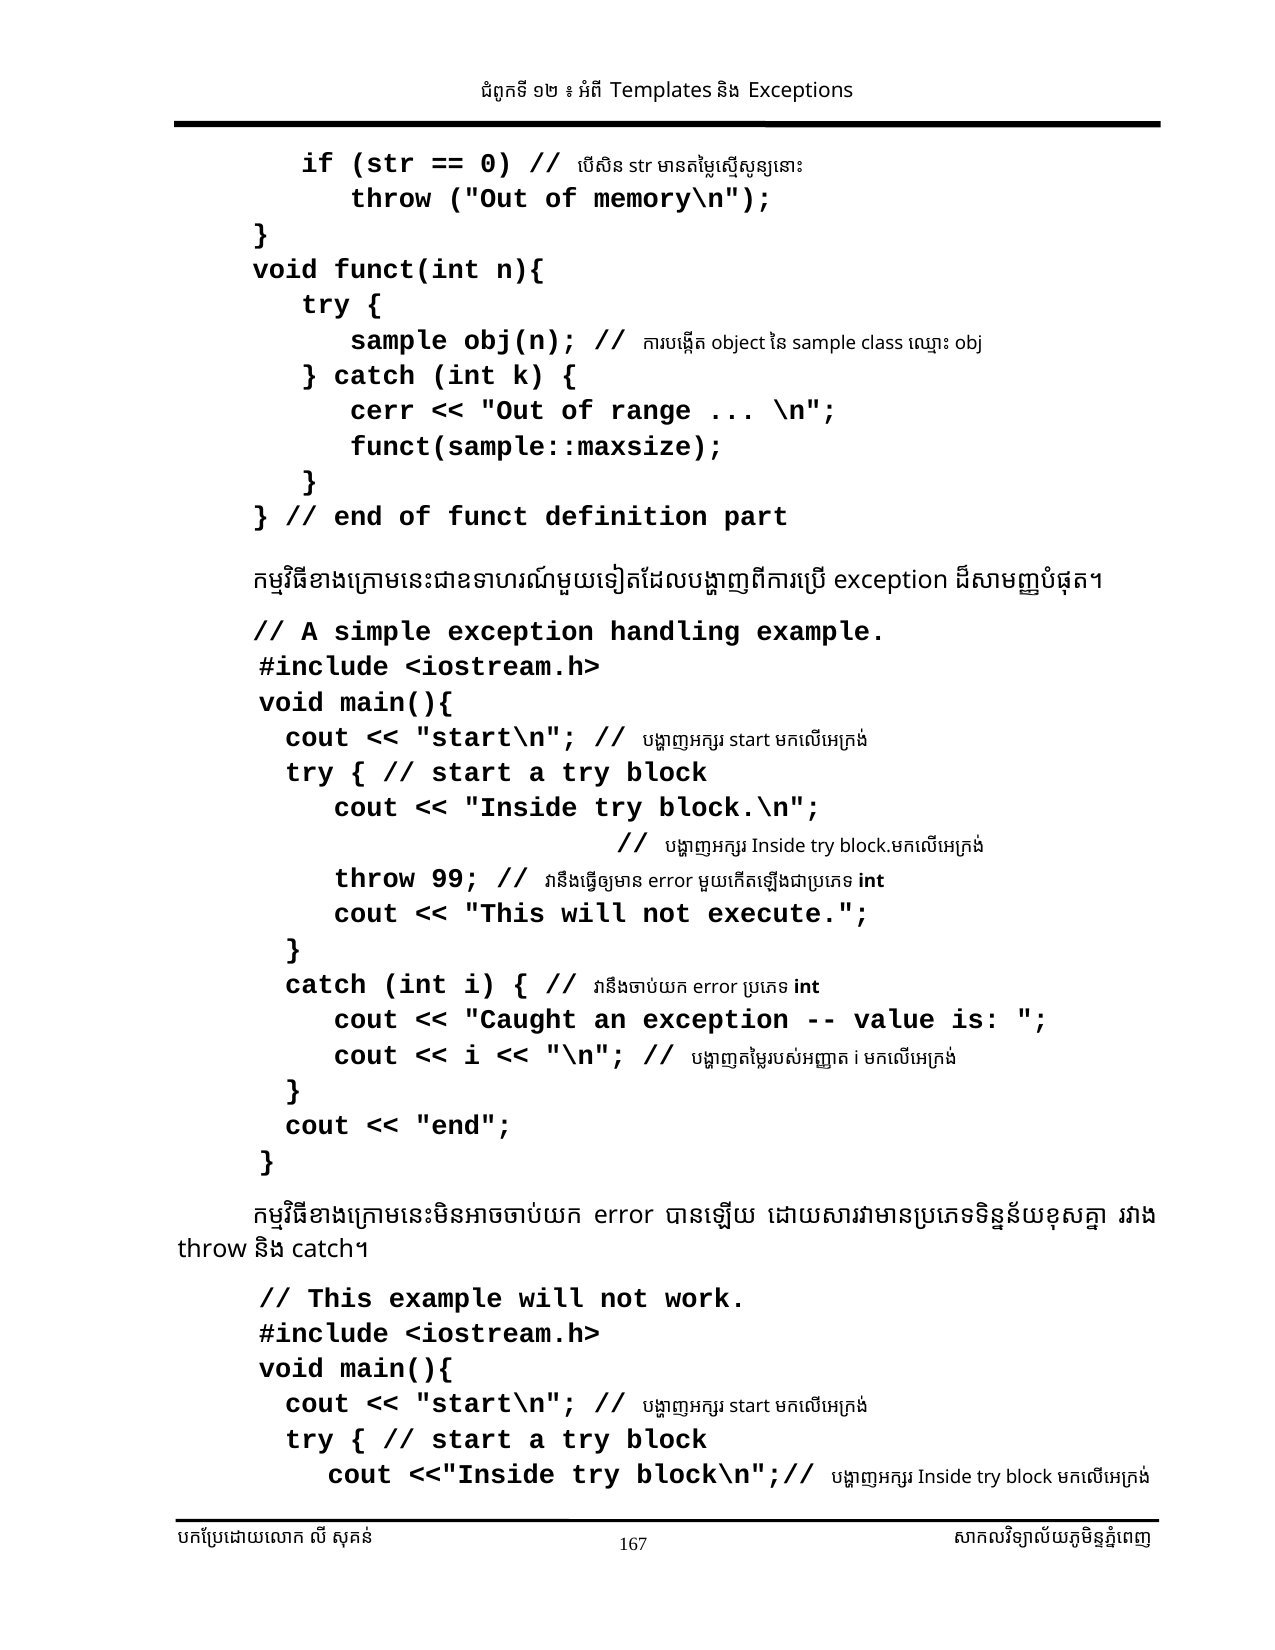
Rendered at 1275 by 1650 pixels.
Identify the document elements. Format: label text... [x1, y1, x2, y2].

text cout << i << "\n"; // បង្ហាញតម្លៃរបស់អញ្ញាត i មកលើអេក្រង់ [177, 1041, 1157, 1072]
text cout << "end"; [177, 1112, 1157, 1143]
text // បង្ហាញអក្សរ Inside try block.មកលើអេក្រង់ [177, 829, 1157, 860]
text } [177, 221, 1157, 251]
text // A simple exception handling example. [177, 618, 1157, 648]
text void main(){ [177, 1355, 1157, 1386]
text cerr << "Out of range ... \n"; [177, 397, 1157, 428]
text cout << "Caught an exception -- value is: "; [177, 1006, 1157, 1037]
text sample obj(n); // ការបង្កើត object នៃ sample class ឈ្មោះ obj [177, 327, 1157, 357]
text } [177, 1077, 1157, 1107]
text if (str == 0) // បើសិន str មានតម្លៃស្មើសូន្យនោះ [177, 150, 1157, 181]
text catch (int i) { // វានឹងចាប់យក error ប្រភេទ int [177, 971, 1157, 1002]
text try { // start a try block [177, 759, 1157, 790]
text } [177, 936, 1157, 966]
text cout << "start\n"; // បង្ហាញអក្សរ start មកលើអេក្រង់ [177, 724, 1157, 754]
text } [177, 468, 1157, 498]
text try { [177, 291, 1157, 322]
text } catch (int k) { [177, 362, 1157, 393]
text throw 99; // វានឹងធ្វើឲ្យមាន error មួយកើតឡើងជាប្រភេទ int [177, 865, 1157, 896]
text void main(){ [177, 688, 1157, 719]
text } [177, 1147, 1157, 1178]
text funct(sample::maxsize); [177, 432, 1157, 463]
text throw ("Out of memory\n"); [177, 185, 1157, 216]
text void funct(int n){ [177, 256, 1157, 287]
text cout << "This will not execute."; [177, 900, 1157, 931]
text try { // start a try block [177, 1426, 1157, 1456]
text // This example will not work. [177, 1284, 1157, 1315]
text } // end of funct definition part [177, 503, 1157, 534]
text cout << "start\n"; // បង្ហាញអក្សរ start មកលើអេក្រង់ [177, 1390, 1157, 1421]
text #include <iostream.h> [177, 1320, 1157, 1350]
text កម្មវិធីខាងក្រោមនេះជាឧទាហរណ៍មួយទៀតដែលបង្ហាញពីការប្រើ exception ដ៏សាមញ្ញបំផុត។ [177, 562, 1157, 596]
text cout <<"Inside try block\n";// បង្ហាញអក្សរ Inside try block មកលើអេក្រង់ [177, 1461, 1180, 1492]
text កម្មវិធីខាងក្រោមនេះមិនអាចចាប់យក error បានឡើយ ដោយសារវាមានប្រភេទទិន្នន័យខុសគ្នា រវាង throw និង catch។ [177, 1197, 1157, 1265]
text #include <iostream.h> [177, 653, 1157, 684]
text cout << "Inside try block.\n"; [177, 794, 1157, 825]
